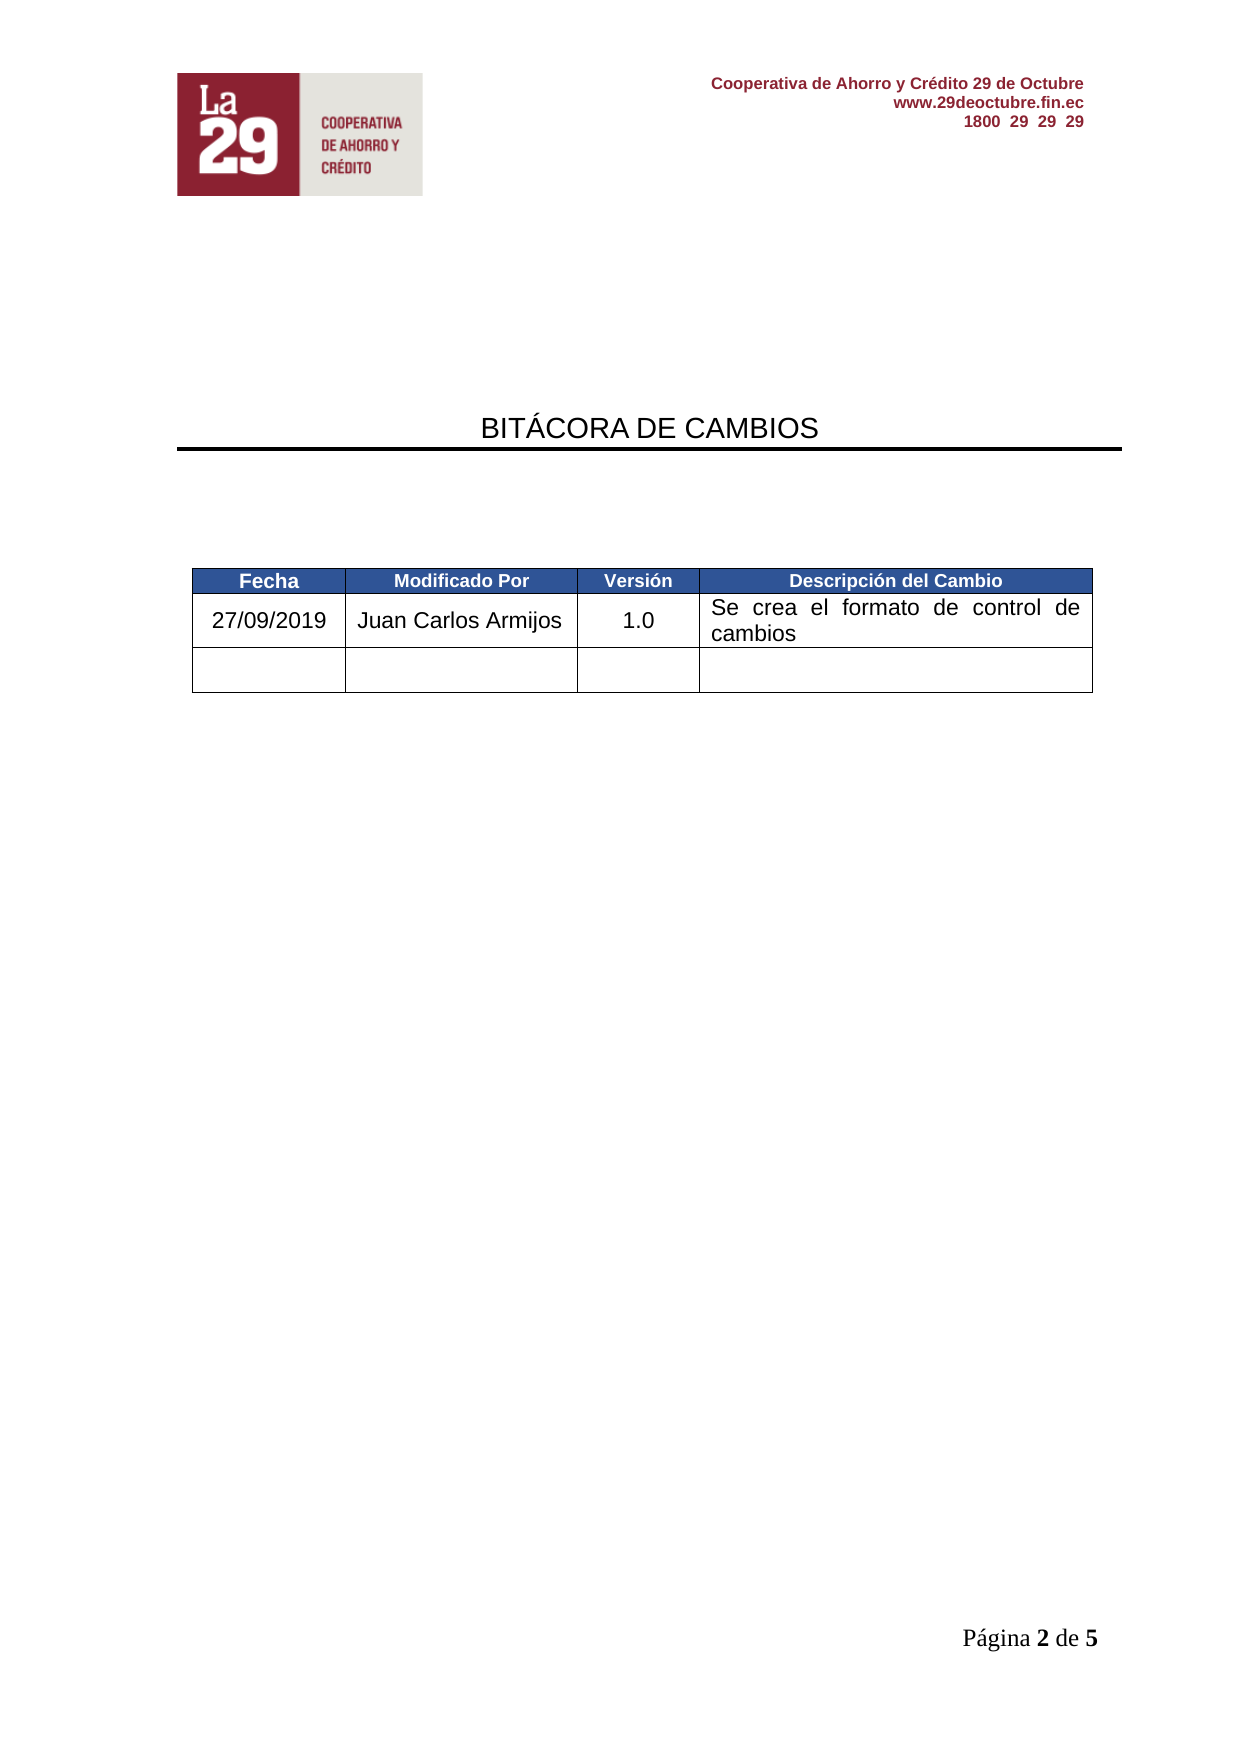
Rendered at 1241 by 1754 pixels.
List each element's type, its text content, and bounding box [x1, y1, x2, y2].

table_cell [578, 648, 699, 692]
table_cell [700, 648, 1092, 692]
table_header Versión [578, 569, 699, 593]
table_header Modificado Por [346, 569, 577, 593]
list BITÁCORA DE CAMBIOS [177, 411, 1122, 447]
table_cell [346, 648, 577, 692]
table_header Fecha [193, 569, 345, 593]
table_cell 27/09/2019 [193, 594, 345, 647]
table_header Descripción del Cambio [700, 569, 1092, 593]
table_cell [193, 648, 345, 692]
table_cell Se crea el formato de control de cambios [700, 594, 1092, 647]
table_cell 1.0 [578, 594, 699, 647]
picture [177, 73, 423, 196]
table_cell Juan Carlos Armijos [346, 594, 577, 647]
